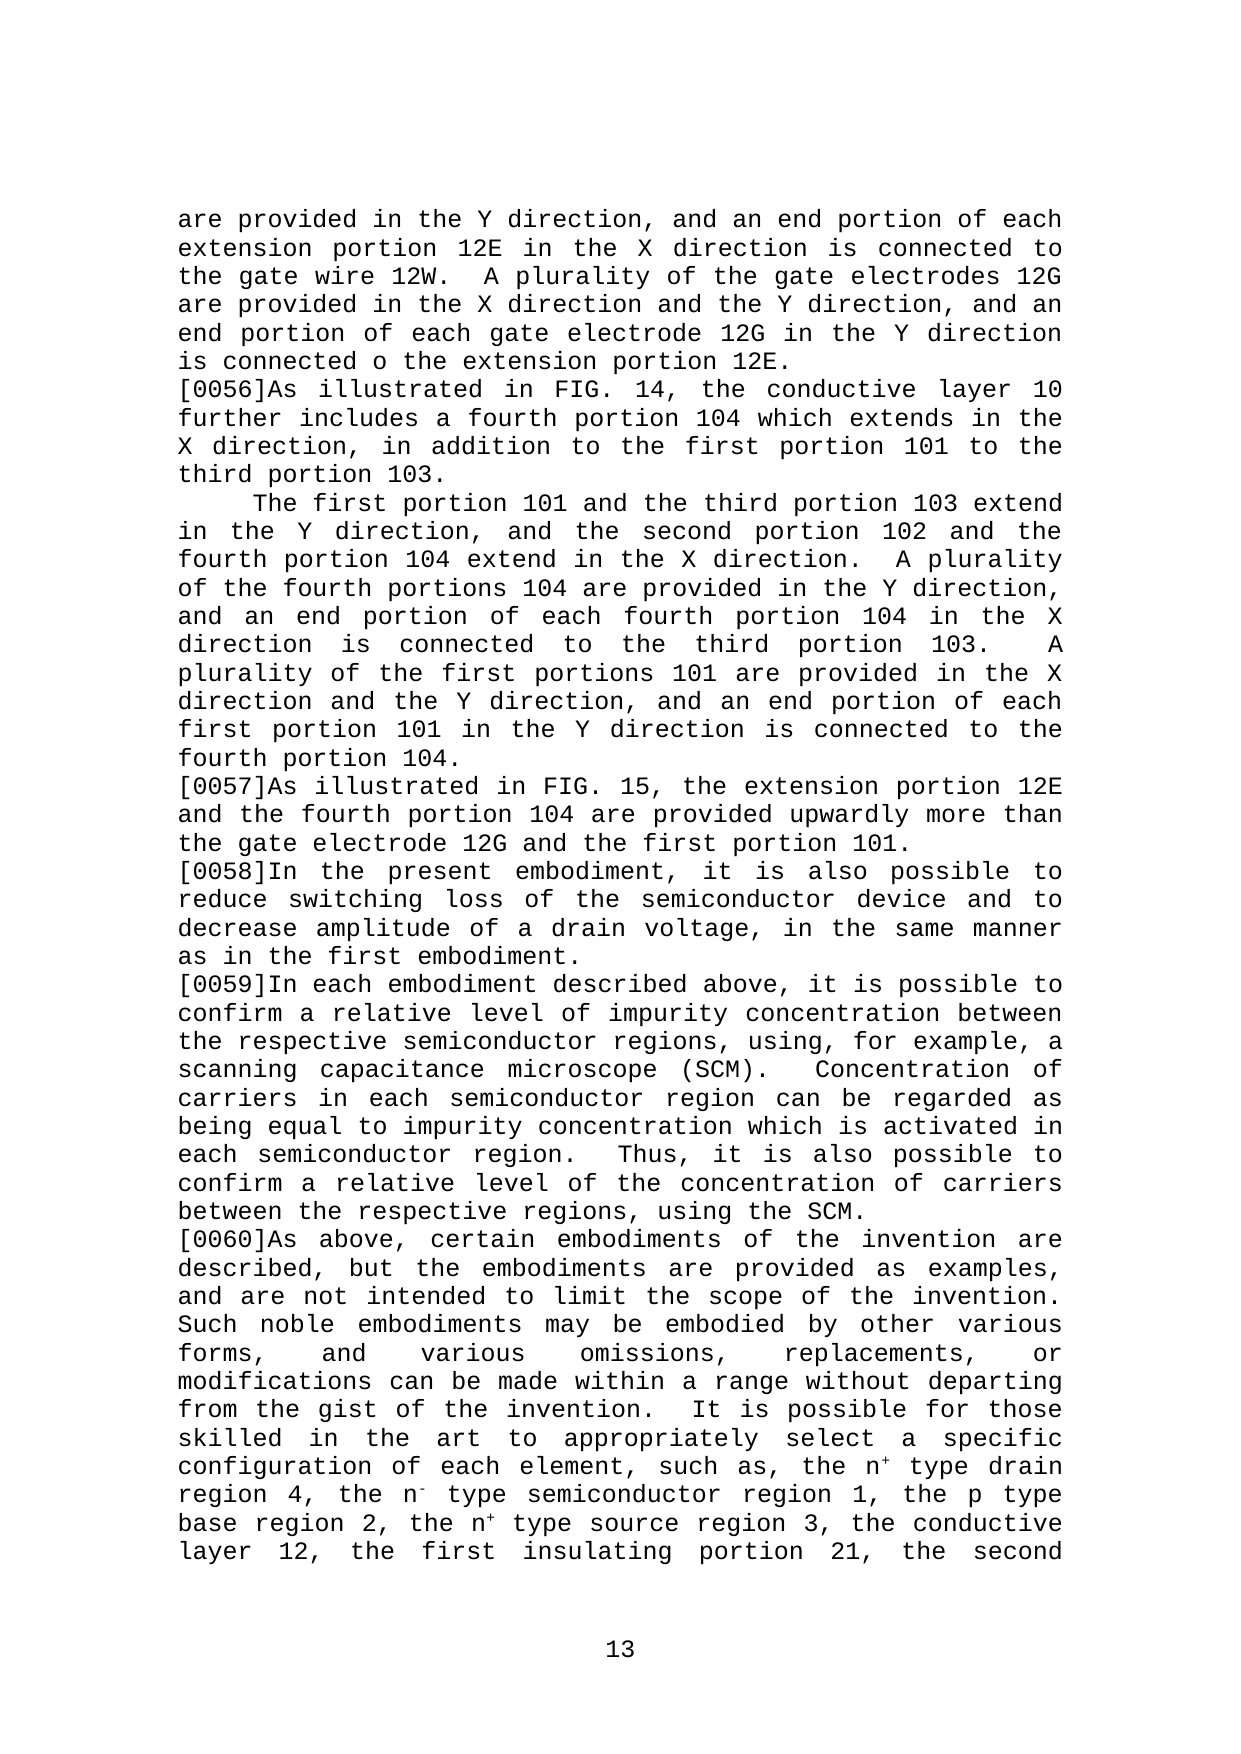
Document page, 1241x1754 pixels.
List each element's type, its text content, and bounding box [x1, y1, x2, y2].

text [0059]In each embodiment described above, it is possible to confirm a relative level of impurity concentration between the respective semiconductor regions, using, for example, a scanning capacitance microscope (SCM). Concentration of carriers in each semiconductor region can be regarded as being equal to impurity concentration which is activated in each semiconductor region. Thus, it is also possible to confirm a relative level of the concentration of carriers between the respective regions, using the SCM. [177, 972, 1063, 1227]
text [177, 207, 1063, 377]
text [0057]As illustrated in FIG. 15, the extension portion 12E and the fourth portion 104 are provided upwardly more than the gate electrode 12G and the first portion 101. [177, 773, 1063, 858]
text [177, 1227, 1063, 1567]
text [0058]In the present embodiment, it is also possible to reduce switching loss of the semiconductor device and to decrease amplitude of a drain voltage, in the same manner as in the first embodiment. [177, 858, 1063, 972]
text [0056]As illustrated in FIG. 14, the conductive layer 10 further includes a fourth portion 104 which extends in the X direction, in addition to the first portion 101 to the third portion 103. [177, 377, 1063, 490]
text The first portion 101 and the third portion 103 extend in the Y direction, and the second portion 102 and the fourth portion 104 extend in the X direction. A plurality of the fourth portions 104 are provided in the Y direction, and an end portion of each fourth portion 104 in the X direction is connected to the third portion 103. A plurality of the first portions 101 are provided in the X direction and the Y direction, and an end portion of each first portion 101 in the Y direction is connected to the fourth portion 104. [177, 490, 1063, 773]
